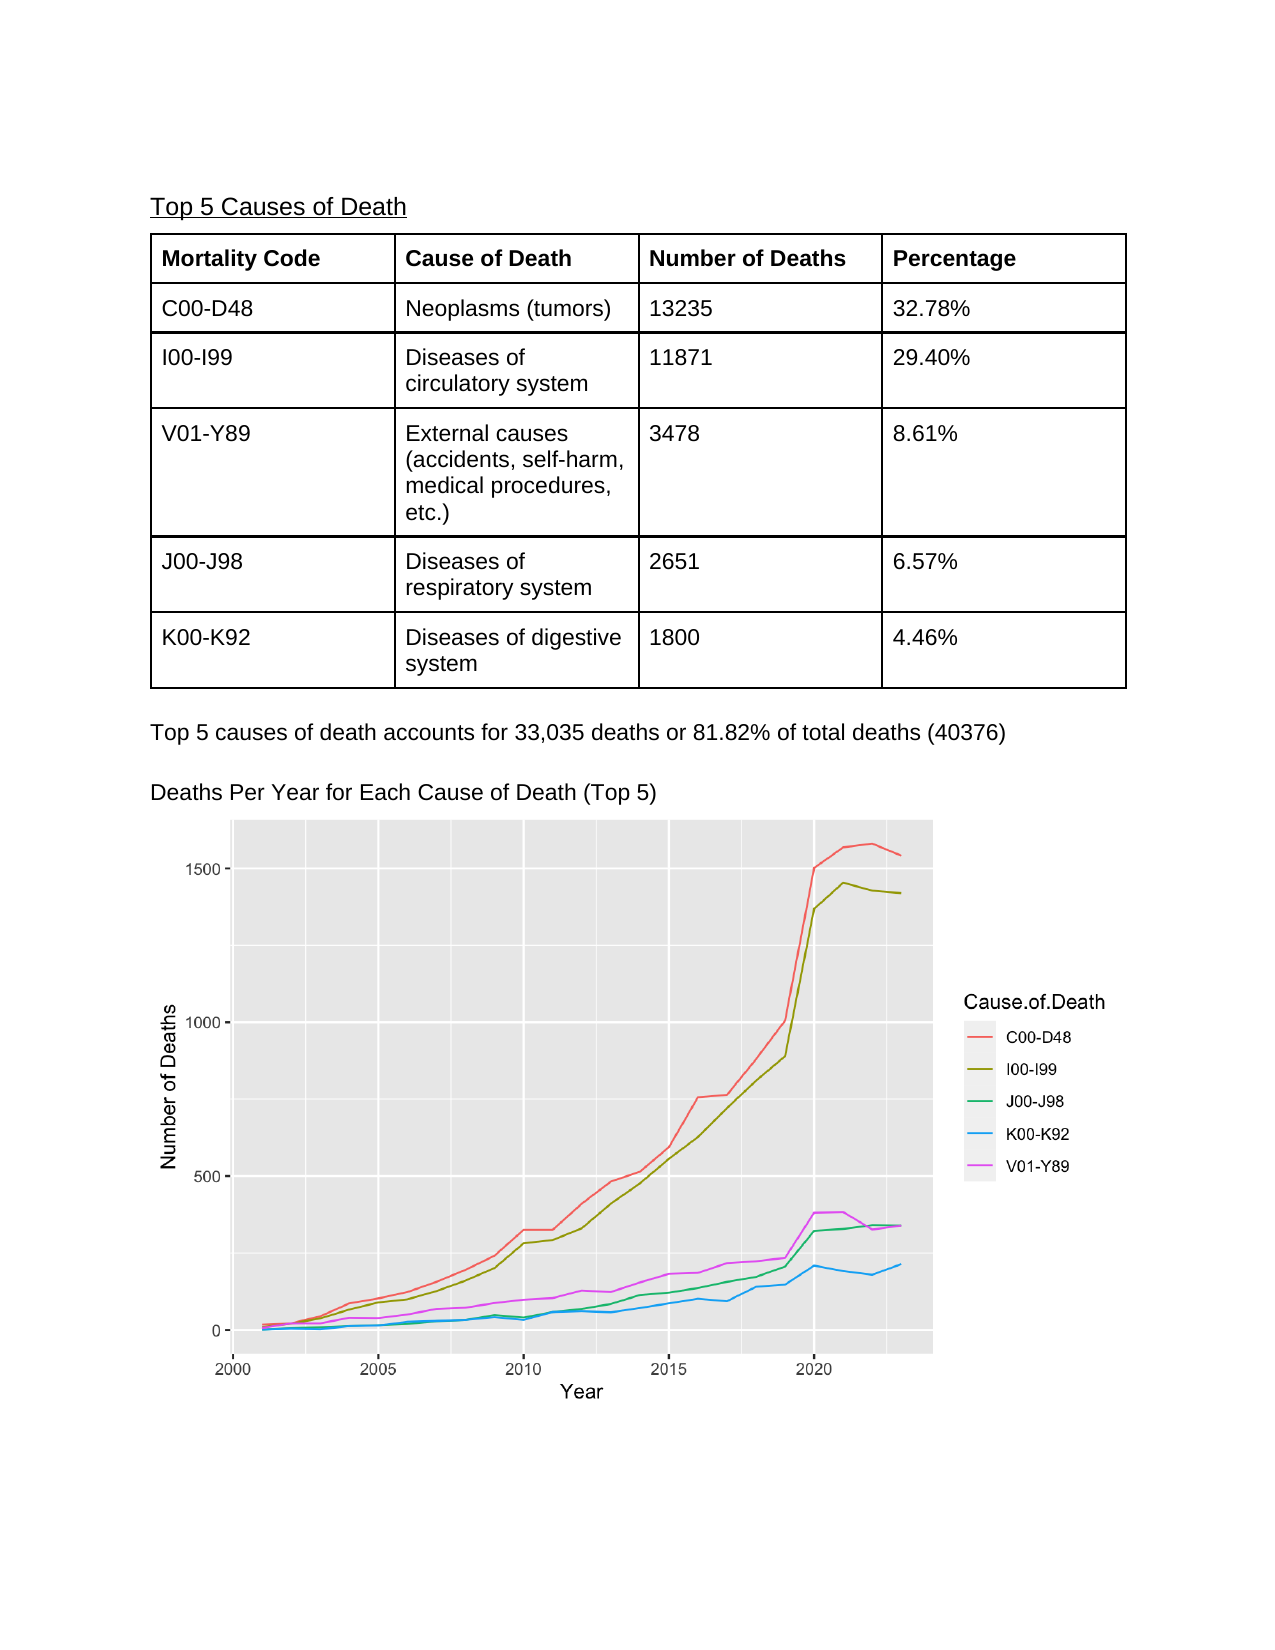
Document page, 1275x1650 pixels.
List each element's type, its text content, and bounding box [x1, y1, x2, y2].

table_cell 1800 [640, 613, 881, 687]
table_cell K00-K92 [152, 613, 394, 687]
table_cell Diseases of respiratory system [396, 538, 638, 611]
subtitle Top 5 Causes of Death [150, 192, 1125, 220]
table_cell Diseases of circulatory system [396, 334, 638, 407]
table_cell Diseases of digestive system [396, 613, 638, 687]
table_cell V01-Y89 [152, 409, 394, 535]
table_cell Neoplasms (tumors) [396, 284, 638, 331]
table_cell 32.78% [883, 284, 1125, 331]
text Deaths Per Year for Each Cause of Death (Top 5) [150, 779, 1125, 806]
table_header Number of Deaths [640, 235, 881, 282]
table_cell J00-J98 [152, 538, 394, 611]
table_cell 2651 [640, 538, 881, 611]
table_cell C00-D48 [152, 284, 394, 331]
table_cell 3478 [640, 409, 881, 535]
table_cell 29.40% [883, 334, 1125, 407]
table_cell 6.57% [883, 538, 1125, 611]
table_cell 13235 [640, 284, 881, 331]
table_header Cause of Death [396, 235, 638, 282]
picture [150, 809, 1125, 1412]
table_header Percentage [883, 235, 1125, 282]
table_cell 11871 [640, 334, 881, 407]
table_header Mortality Code [152, 235, 394, 282]
table_cell 4.46% [883, 613, 1125, 687]
text Top 5 causes of death accounts for 33,035 deaths or 81.82% of total deaths (40376) [150, 719, 1125, 745]
table_cell I00-I99 [152, 334, 394, 407]
table_cell External causes (accidents, self-harm, medical procedures, etc.) [396, 409, 638, 535]
table_cell 8.61% [883, 409, 1125, 535]
